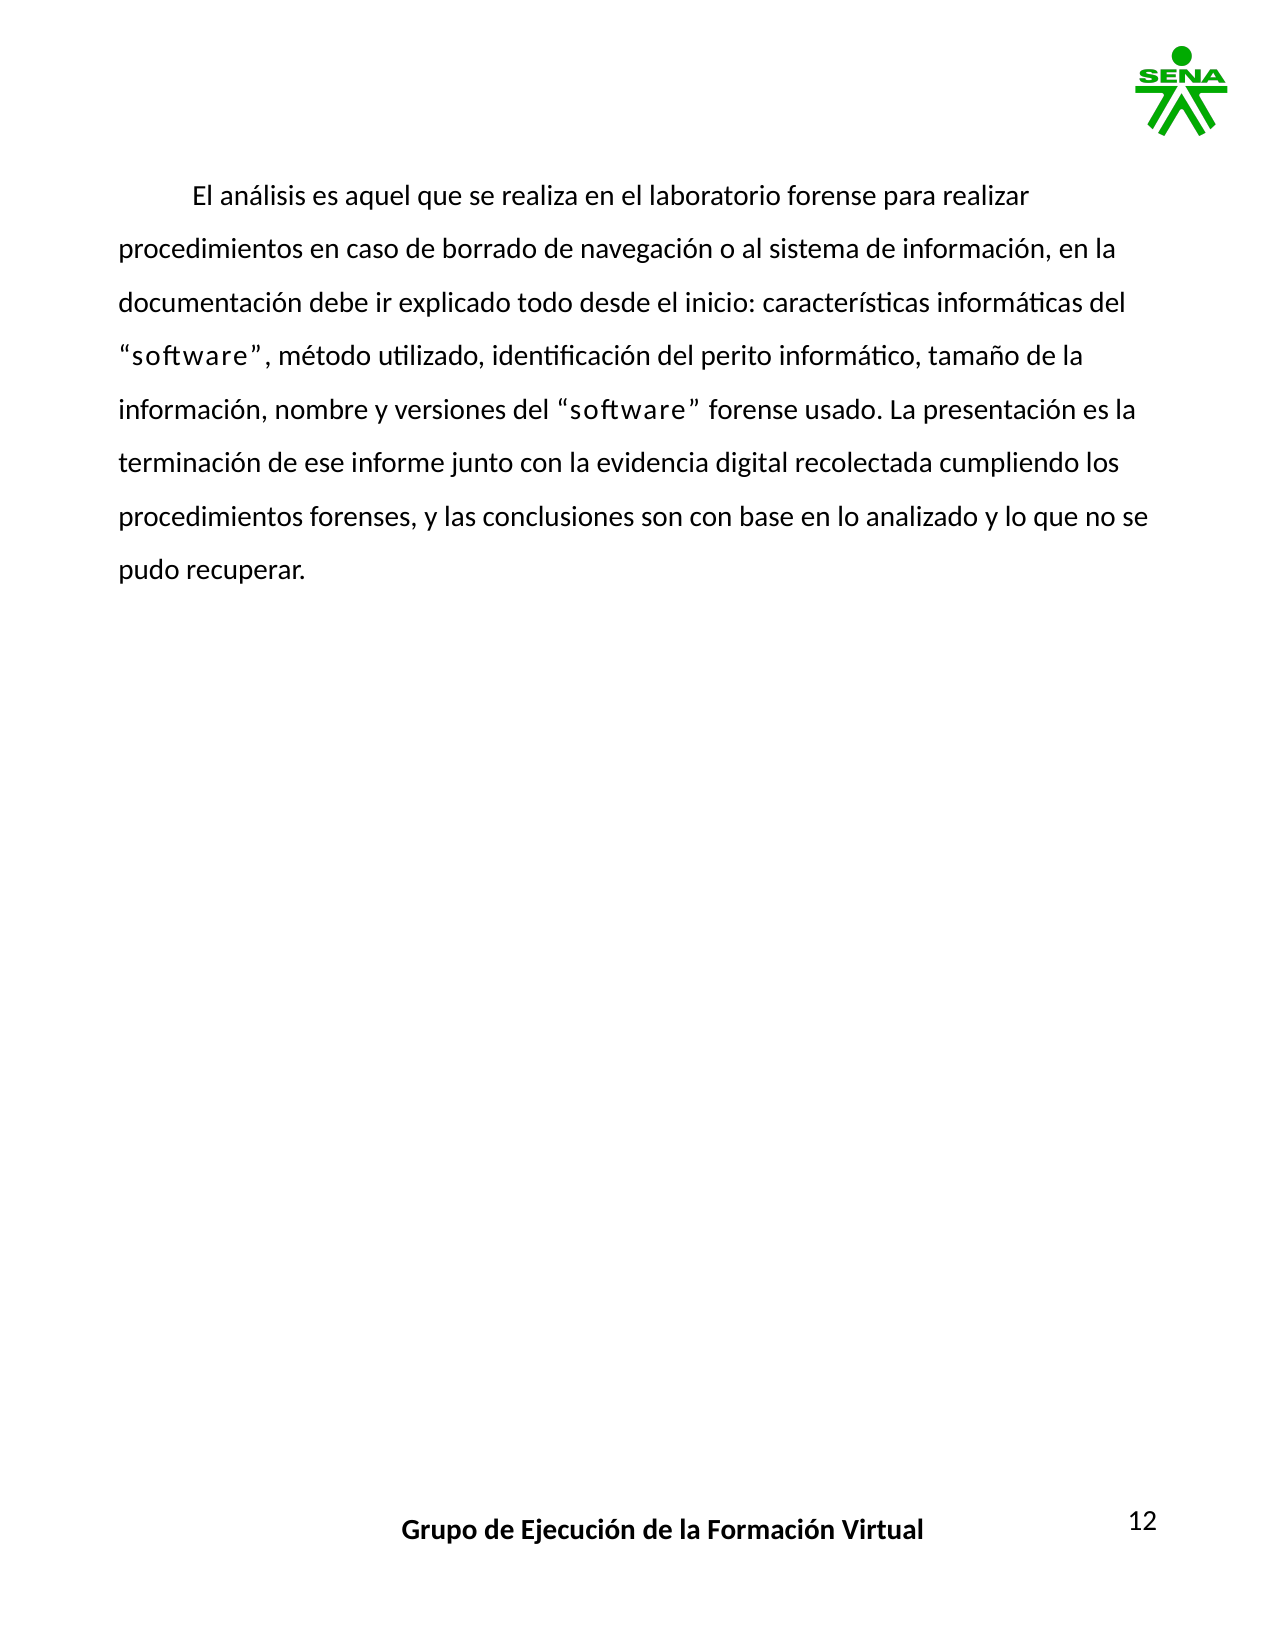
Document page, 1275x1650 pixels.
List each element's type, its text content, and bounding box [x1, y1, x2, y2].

text El análisis es aquel que se realiza en el laboratorio forense para realizar procedimientos en caso de borrado de navegación o al sistema de información, en la documentación debe ir explicado todo desde el inicio: características informáticas del “software”, método utilizado, identificación del perito informático, tamaño de la información, nombre y versiones del “software” forense usado. La presentación es la terminación de ese informe junto con la evidencia digital recolectada cumpliendo los procedimientos forenses, y las conclusiones son con base en lo analizado y lo que no se pudo recuperar. [118, 177, 1157, 587]
picture [1135, 46, 1228, 136]
